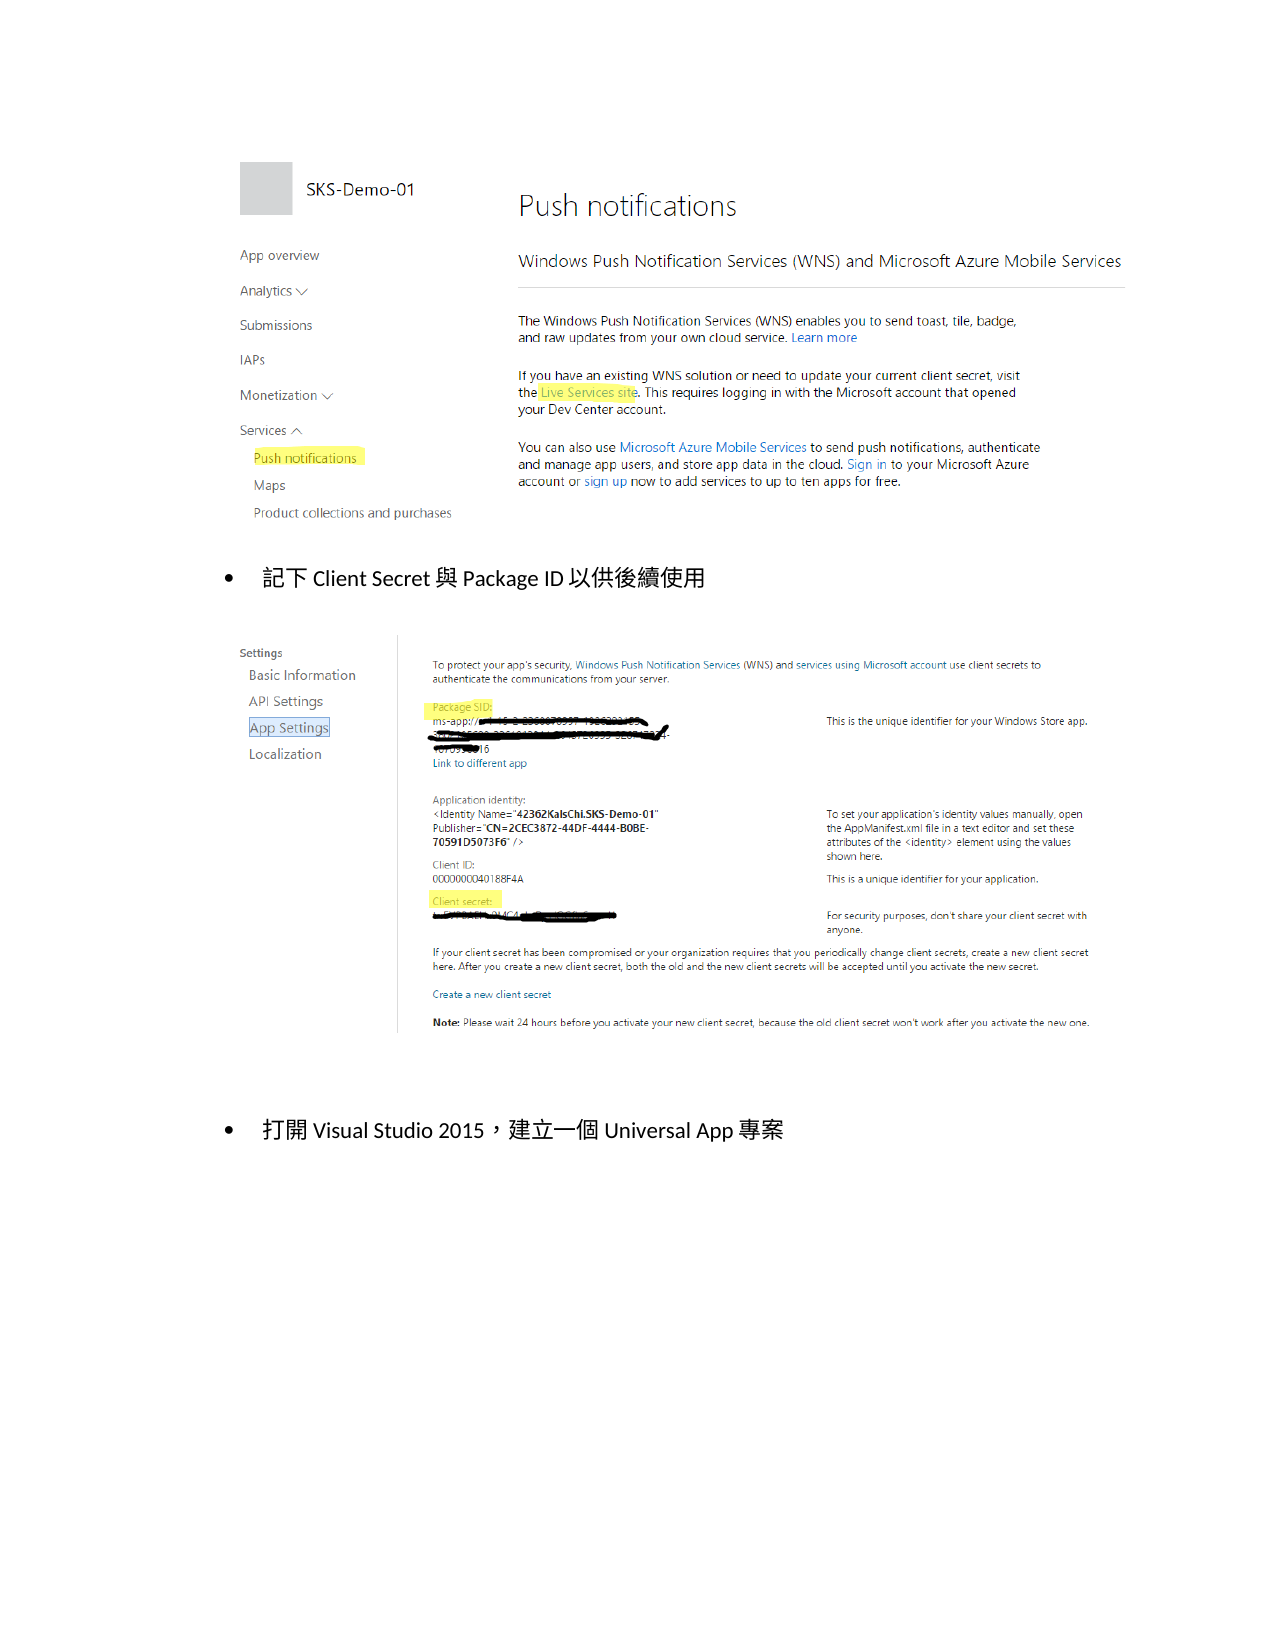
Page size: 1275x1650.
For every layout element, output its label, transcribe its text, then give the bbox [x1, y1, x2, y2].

list 記下Client Secret與Package ID以供後續使用 [225, 559, 1087, 593]
picture [225, 150, 1125, 541]
list 打開Visual Studio 2015，建立一個Universal App專案 [225, 1112, 1087, 1146]
picture [225, 611, 1125, 1047]
